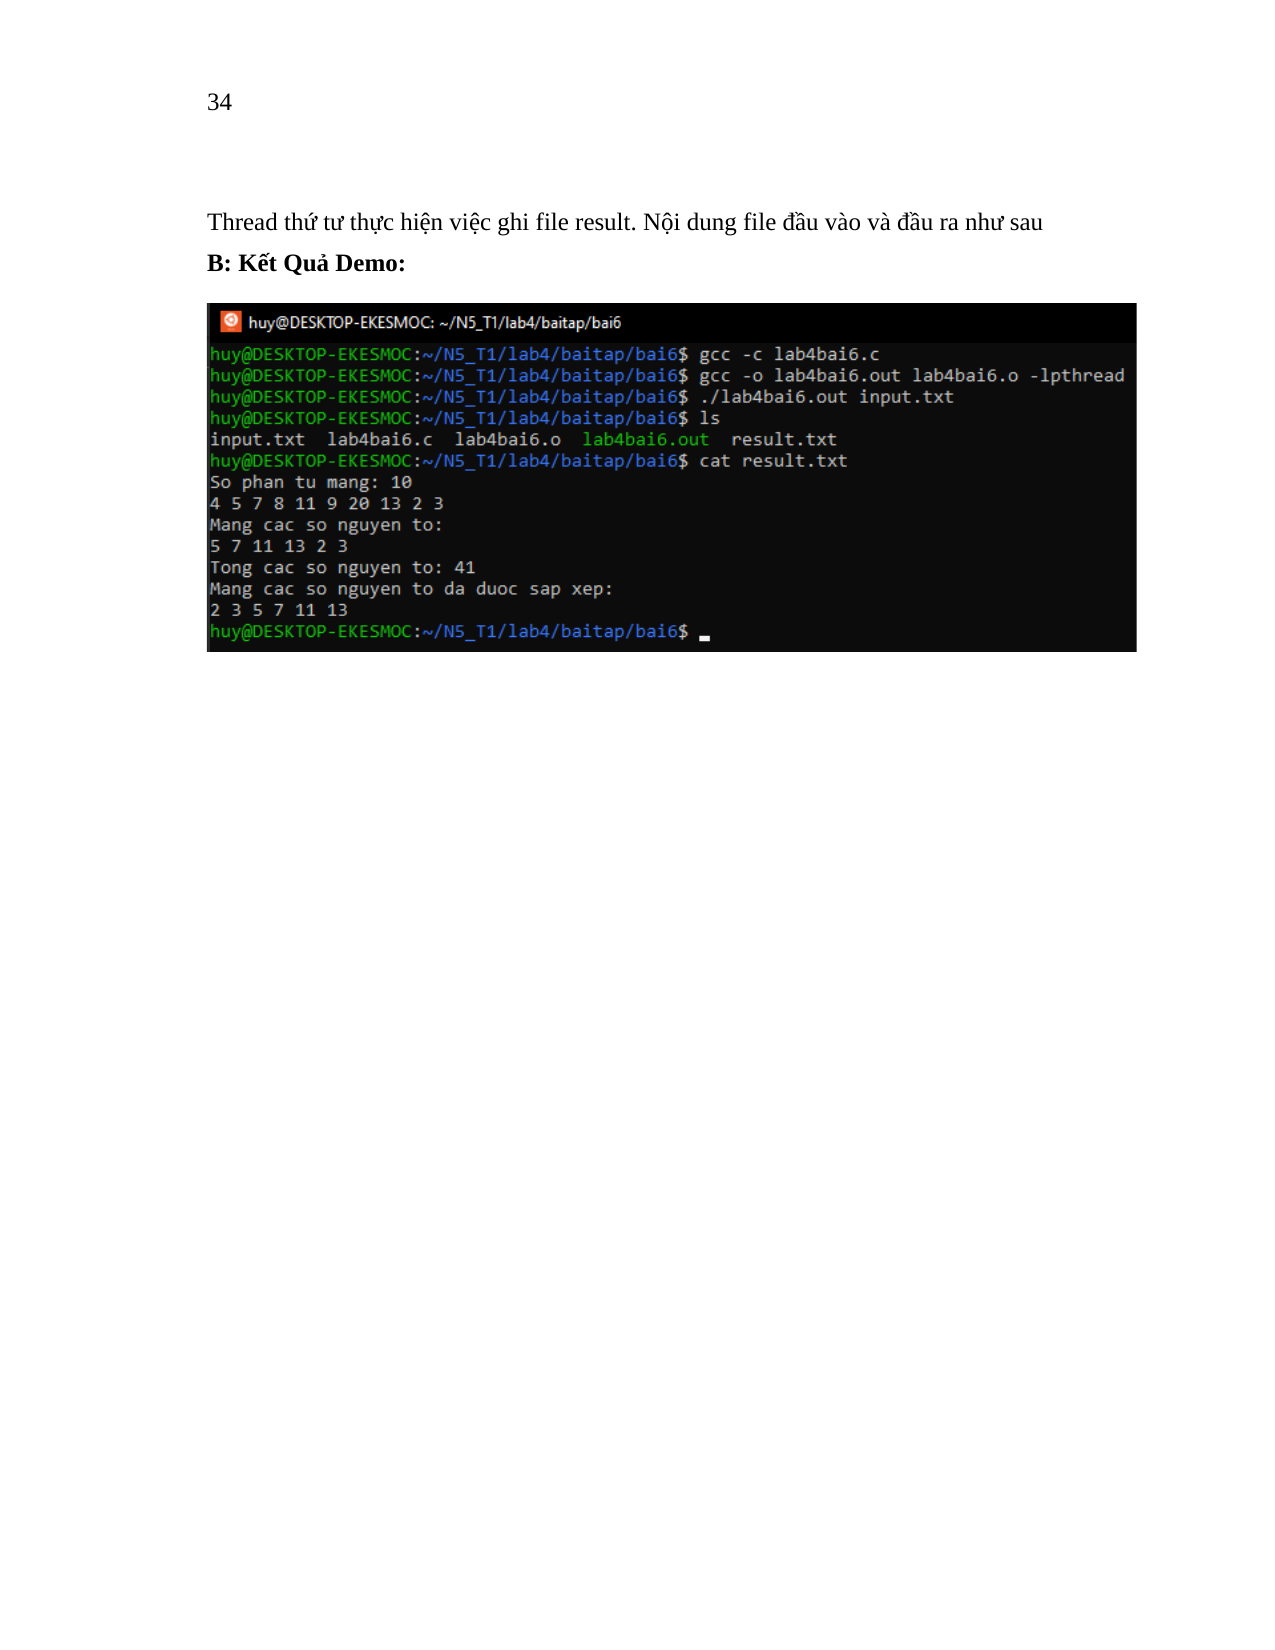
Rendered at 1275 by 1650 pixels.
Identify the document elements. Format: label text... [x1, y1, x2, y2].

picture [206, 303, 1137, 652]
text Thread thứ tư thực hiện việc ghi file result. Nội dung file đầu vào và đầu ra như sau [207, 207, 1157, 236]
subtitle B: Kết Quả Demo: [207, 248, 1157, 277]
